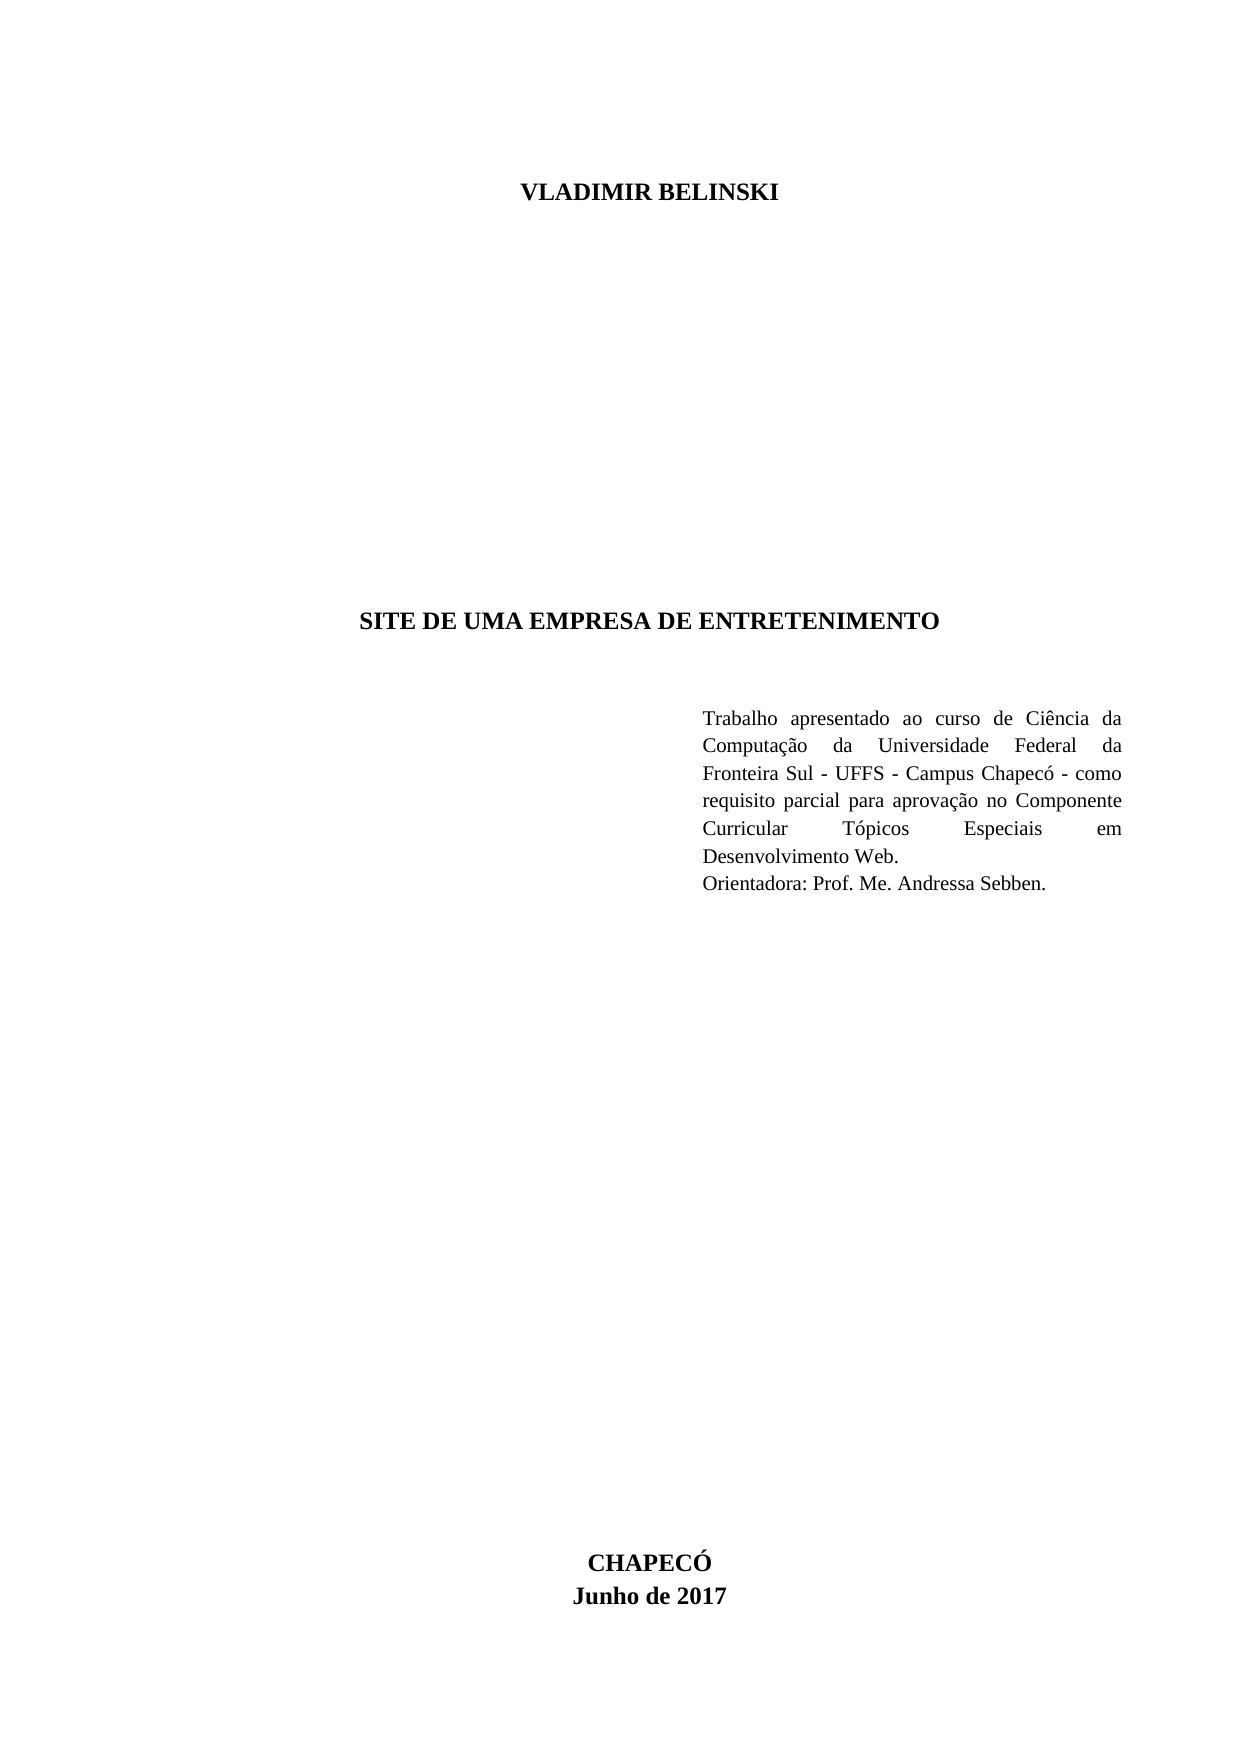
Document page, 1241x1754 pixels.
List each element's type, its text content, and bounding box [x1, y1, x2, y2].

text Trabalho apresentado ao curso de Ciência da Computação da Universidade Federal da Fronteira Sul - UFFS - Campus Chapecó - como requisito parcial para aprovação no Componente Curricular Tópicos Especiais em Desenvolvimento Web. [702, 706, 1122, 868]
text SITE DE UMA EMPRESA DE ENTRETENIMENTO [177, 606, 1122, 635]
text CHAPECÓ [177, 1548, 1122, 1577]
text Orientadora: Prof. Me. Andressa Sebben. [702, 871, 1122, 895]
text VLADIMIR BELINSKI [177, 177, 1122, 206]
text Junho de 2017 [177, 1581, 1122, 1610]
